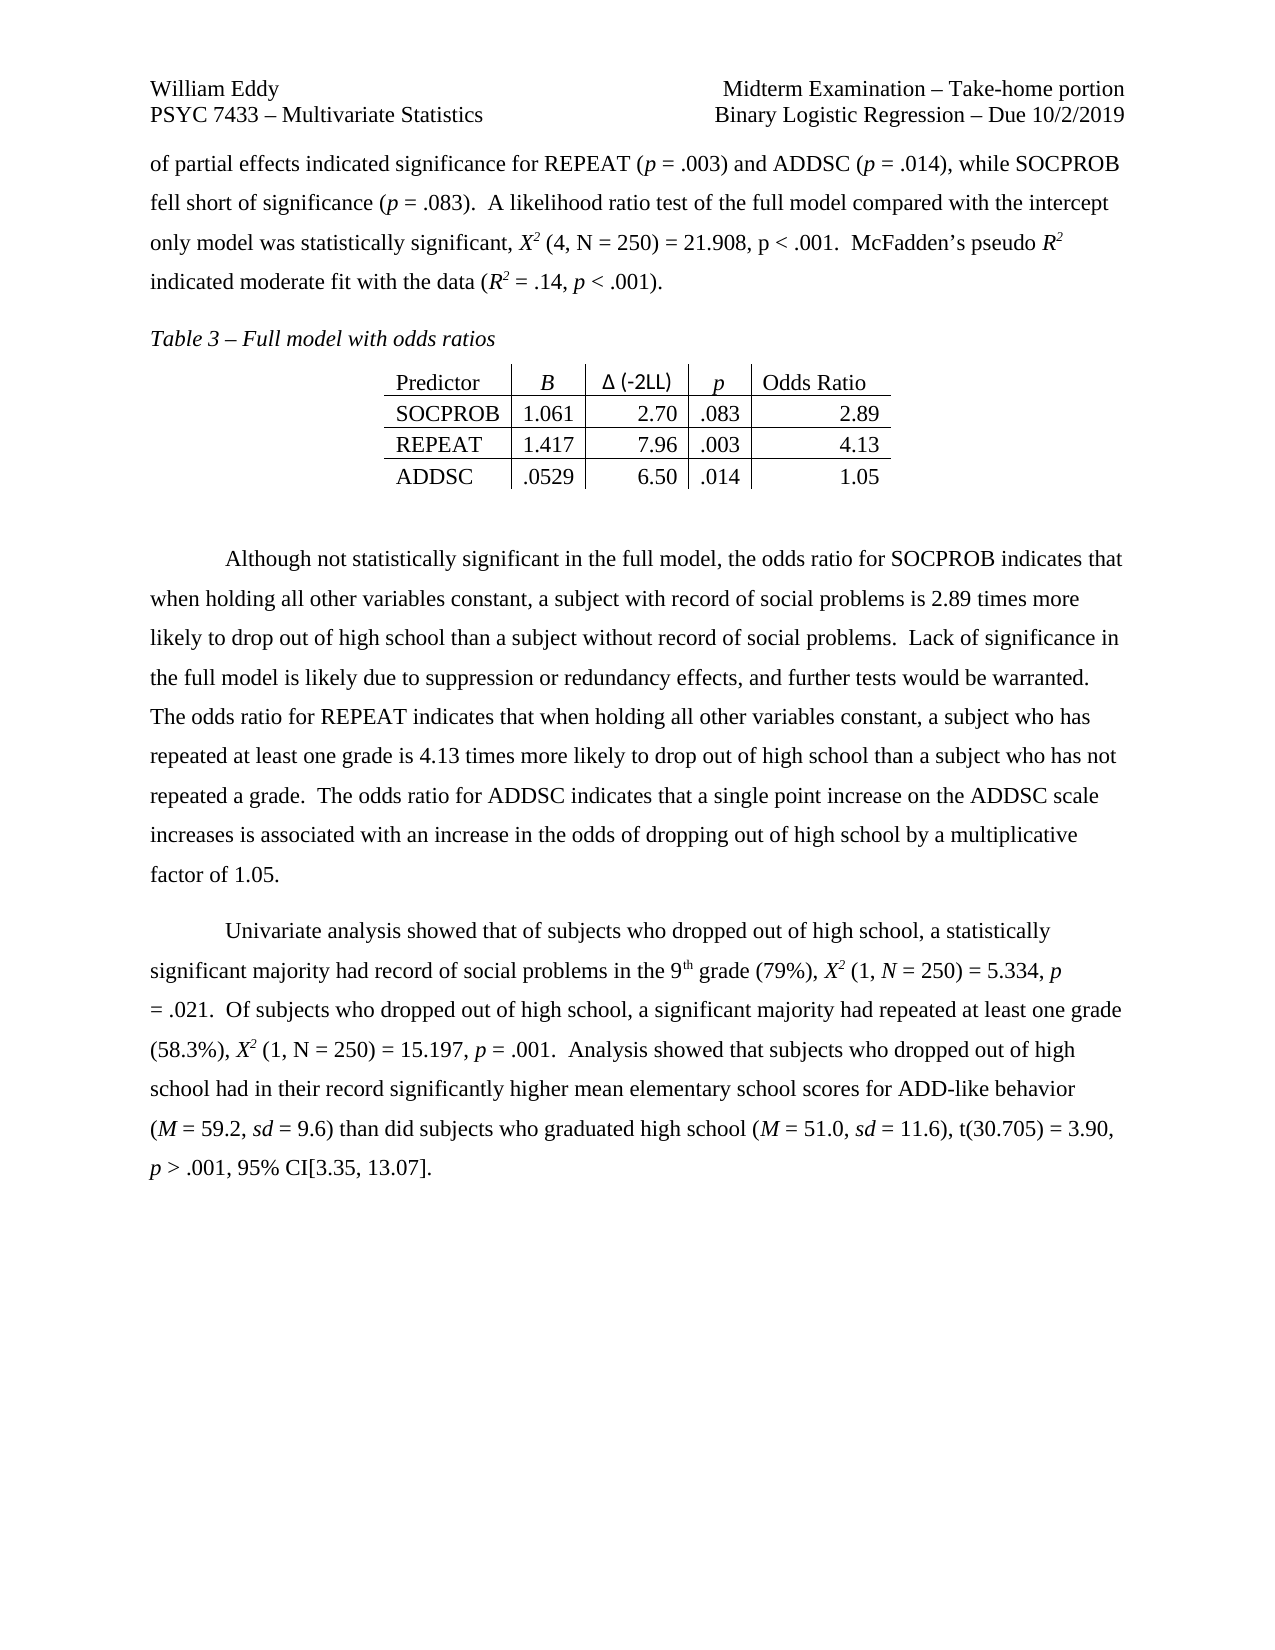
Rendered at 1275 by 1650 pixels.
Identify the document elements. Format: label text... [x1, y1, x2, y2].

table_cell .0529 [512, 459, 585, 489]
table_header Odds Ratio [752, 364, 891, 395]
text Although not statistically significant in the full model, the odds ratio for SOCPROB indicates that when holding all other variables constant, a subject with record of social problems is 2.89 times more likely to drop out of high school than a subject without record of social problems. Lack of significance in the full model is likely due to suppression or redundancy effects, and further tests would be warranted. The odds ratio for REPEAT indicates that when holding all other variables constant, a subject who has repeated at least one grade is 4.13 times more likely to drop out of high school than a subject who has not repeated a grade. The odds ratio for ADDSC indicates that a single point increase on the ADDSC scale increases is associated with an increase in the odds of dropping out of high school by a multiplicative factor of 1.05. [150, 545, 1125, 887]
table_cell .014 [689, 459, 751, 489]
table_cell 1.417 [512, 428, 585, 458]
text Table 3 – Full model with odds ratios [150, 324, 1125, 351]
table_cell SOCPROB [384, 396, 511, 427]
table_cell 1.061 [512, 396, 585, 427]
table_header Predictor [384, 364, 511, 395]
table_cell REPEAT [384, 428, 511, 458]
table_header Δ (-2LL) [586, 364, 688, 395]
table_cell 4.13 [752, 428, 891, 458]
table_cell 7.96 [586, 428, 688, 458]
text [150, 150, 1125, 295]
table_cell .003 [689, 428, 751, 458]
table_cell 2.70 [586, 396, 688, 427]
table_cell ADDSC [384, 459, 511, 489]
table_cell 1.05 [752, 459, 891, 489]
table_header p [689, 364, 751, 395]
table_cell .083 [689, 396, 751, 427]
table_header B [512, 364, 585, 395]
table_cell 6.50 [586, 459, 688, 489]
text Univariate analysis showed that of subjects who dropped out of high school, a statistically significant majority had record of social problems in the 9th grade (79%), X2 (1, N = 250) = 5.334, p = .021. Of subjects who dropped out of high school, a significant majority had repeated at least one grade (58.3%), X2 (1, N = 250) = 15.197, p = .001. Analysis showed that subjects who dropped out of high school had in their record significantly higher mean elementary school scores for ADD-like behavior (M = 59.2, sd = 9.6) than did subjects who graduated high school (M = 51.0, sd = 11.6), t(30.705) = 3.90, p > .001, 95% CI[3.35, 13.07]. [150, 917, 1125, 1180]
table_cell 2.89 [752, 396, 891, 427]
